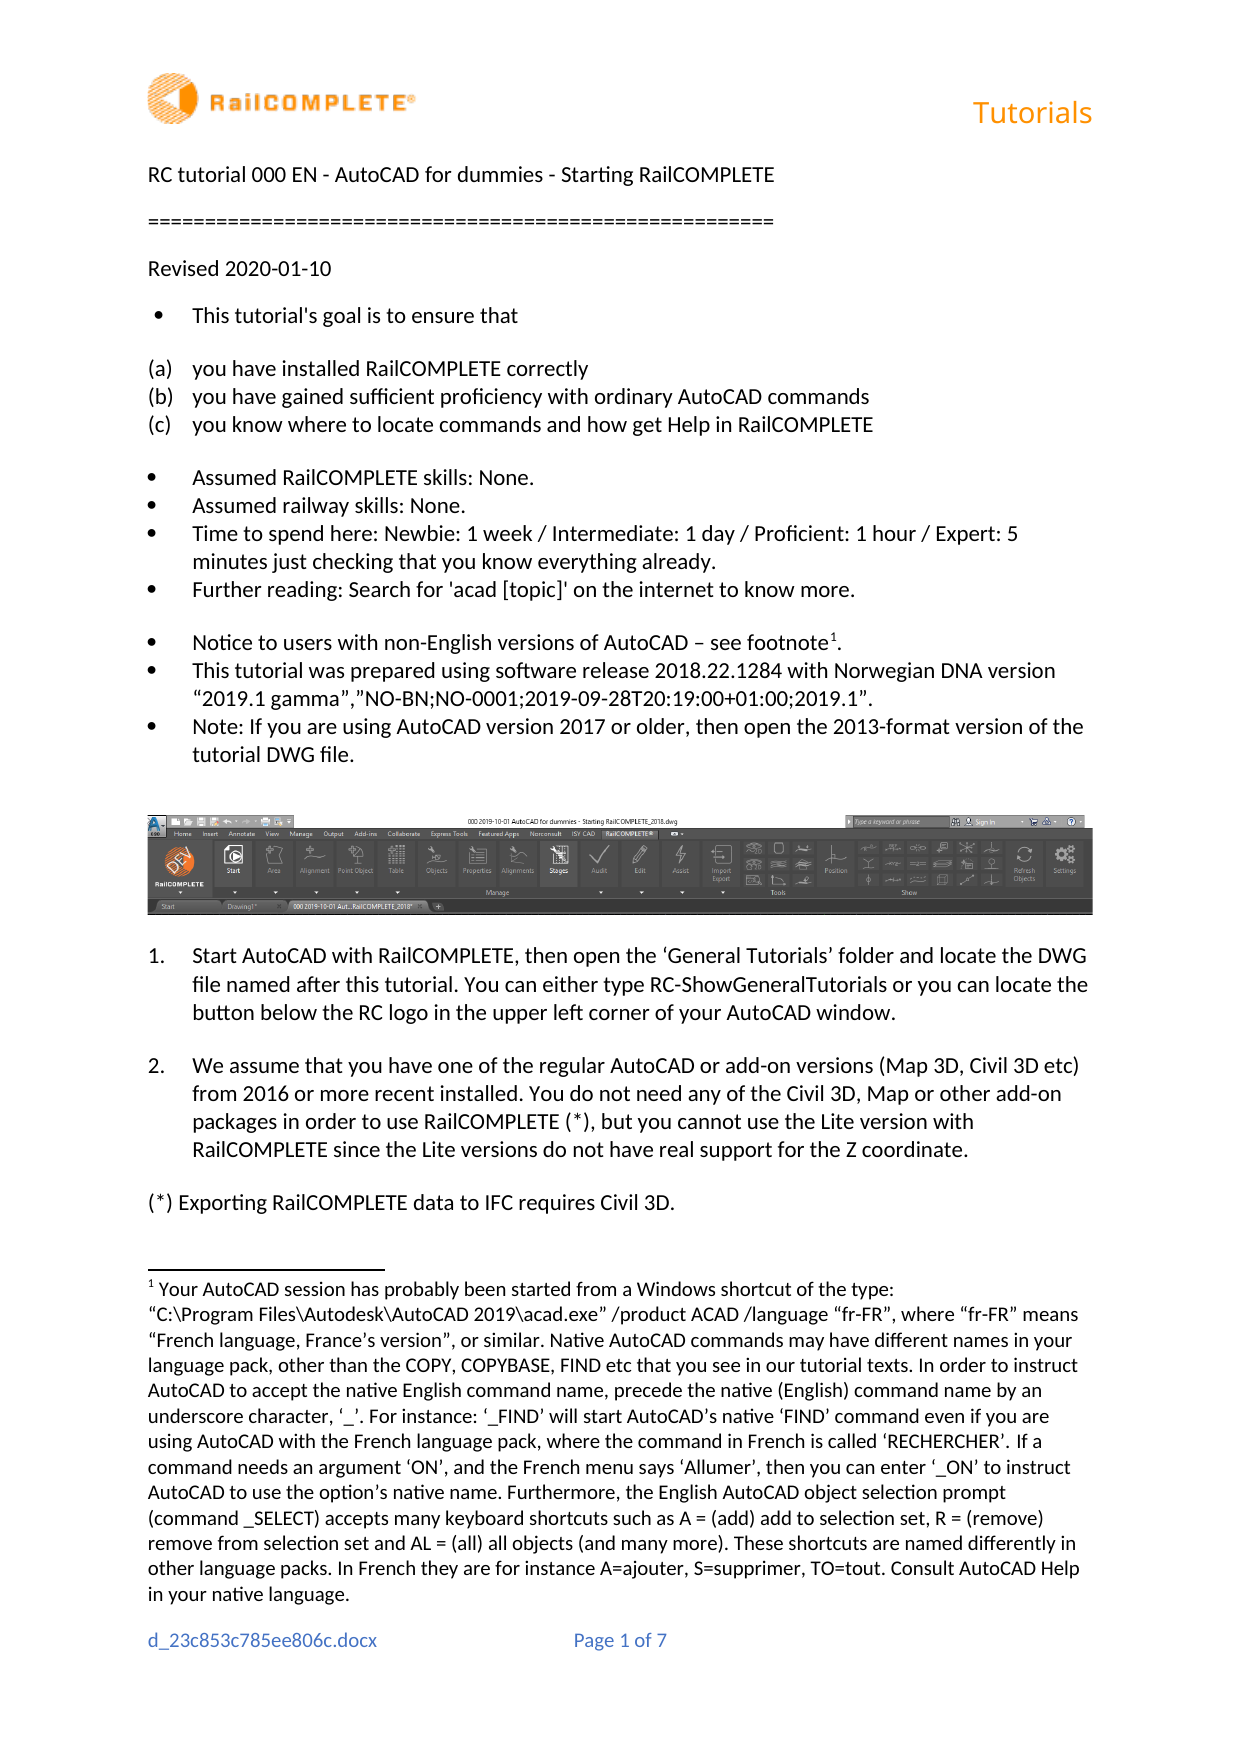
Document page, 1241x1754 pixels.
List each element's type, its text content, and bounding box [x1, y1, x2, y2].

list Notice to users with non-English versions of AutoCAD – see footnote. [148, 628, 1093, 656]
text RC tutorial 000 EN - AutoCAD for dummies - Starting RailCOMPLETE [148, 160, 1093, 188]
list Assumed RailCOMPLETE skills: None. [148, 463, 1093, 491]
picture [147, 73, 422, 124]
list Note: If you are using AutoCAD version 2017 or older, then open the 2013-format version of the tutorial DWG file. [148, 712, 1093, 768]
list you have gained sufficient proficiency with ordinary AutoCAD commands [148, 382, 1093, 410]
text ======================================================= [148, 207, 1093, 235]
list Assumed railway skills: None. [148, 491, 1093, 519]
list Start AutoCAD with RailCOMPLETE, then open the ‘General Tutorials’ folder and locate the DWG file named after this tutorial. You can either type RC-ShowGeneralTutorials or you can locate the button below the RC logo in the upper left corner of your AutoCAD window. [148, 942, 1093, 1026]
text Revised 2020-01-10 [148, 254, 1093, 282]
list This tutorial was prepared using software release 2018.22.1284 with Norwegian DNA version “2019.1 gamma”,”NO-BN;NO-0001;2019-09-28T20:19:00+01:00;2019.1”. [148, 656, 1093, 712]
list Further reading: Search for 'acad [topic]' on the internet to know more. [148, 575, 1093, 603]
list This tutorial's goal is to ensure that [154, 301, 1093, 329]
picture [147, 815, 1093, 915]
list Time to spend here: Newbie: 1 week / Intermediate: 1 day / Proficient: 1 hour / Expert: 5 minutes just checking that you know everything already. [148, 519, 1093, 575]
list you know where to locate commands and how get Help in RailCOMPLETE [148, 410, 1093, 438]
list We assume that you have one of the regular AutoCAD or add-on versions (Map 3D, Civil 3D etc) from 2016 or more recent installed. You do not need any of the Civil 3D, Map or other add-on packages in order to use RailCOMPLETE (*), but you cannot use the Lite version with RailCOMPLETE since the Lite versions do not have real support for the Z coordinate. [148, 1051, 1093, 1163]
text (*) Exporting RailCOMPLETE data to IFC requires Civil 3D. [148, 1188, 1093, 1216]
list you have installed RailCOMPLETE correctly [148, 354, 1093, 382]
